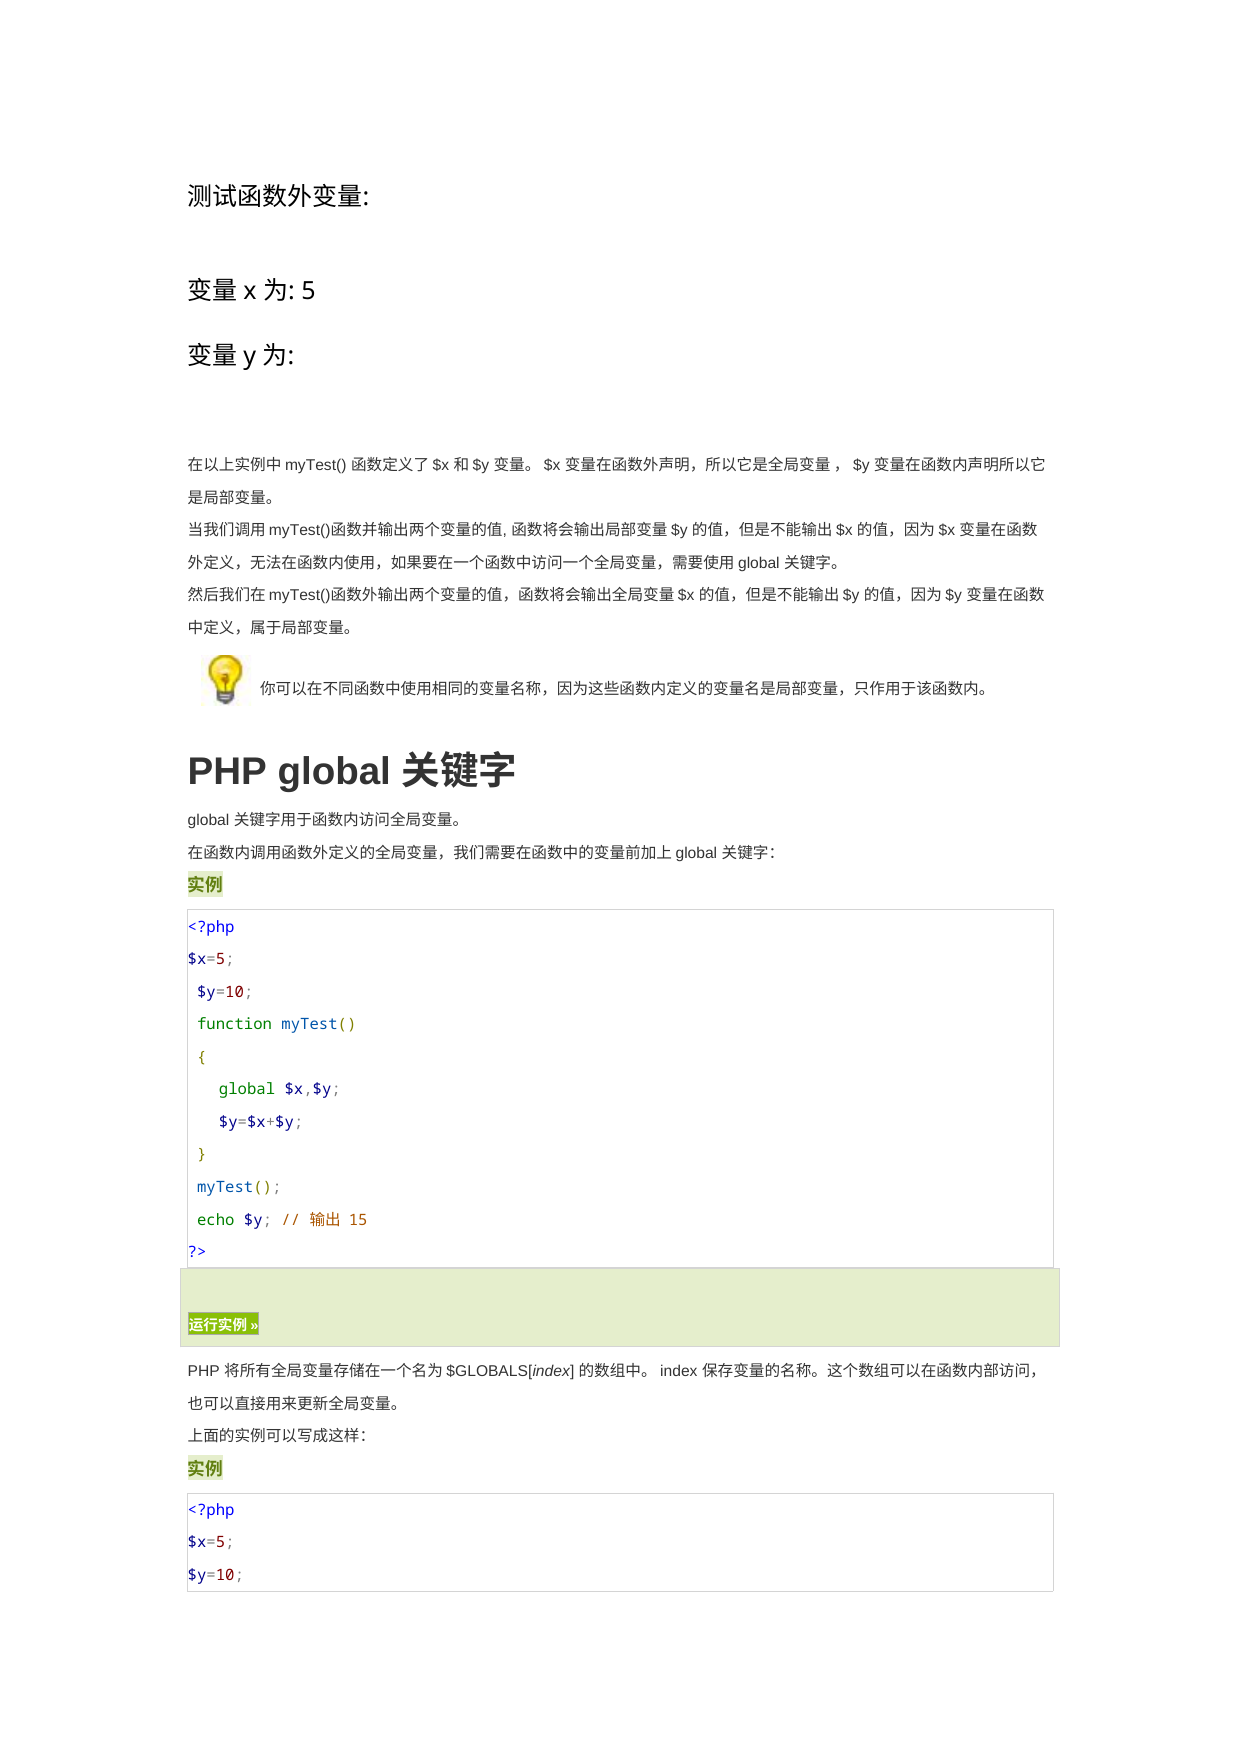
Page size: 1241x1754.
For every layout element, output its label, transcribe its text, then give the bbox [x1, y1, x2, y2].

text $x=5; [188, 1526, 1053, 1558]
text echo $y; // 输出 15 [188, 1202, 1053, 1234]
text 测试函数外变量: [187, 162, 1053, 227]
text function myTest() [188, 1007, 1053, 1040]
text global $x,$y; [188, 1072, 1053, 1105]
text 当我们调用myTest()函数并输出两个变量的值, 函数将会输出局部变量 $y 的值，但是不能输出 $x 的值，因为 $x 变量在函数外定义，无法在函数内使用，如果要在一个函数中访问一个全局变量，需要使用 global 关键字。 [187, 513, 1053, 578]
text $y=$x+$y; [188, 1105, 1053, 1137]
text <?php [188, 1494, 1053, 1526]
table_header 你可以在不同函数中使用相同的变量名称，因为这些函数内定义的变量名是局部变量，只作用于该函数内。 [260, 643, 1227, 733]
text $x=5; [188, 942, 1053, 975]
text $y=10; [188, 975, 1053, 1007]
text myTest(); [188, 1170, 1053, 1202]
text 然后我们在myTest()函数外输出两个变量的值，函数将会输出全局变量 $x 的值，但是不能输出 $y 的值，因为 $y 变量在函数中定义，属于局部变量。 [187, 578, 1053, 643]
text } [188, 1137, 1053, 1170]
table_header [186, 643, 260, 733]
text 在以上实例中 myTest() 函数定义了 $x 和 $y 变量。 $x 变量在函数外声明，所以它是全局变量 ， $y 变量在函数内声明所以它是局部变量。 [187, 448, 1053, 513]
text PHP 将所有全局变量存储在一个名为 $GLOBALS[index] 的数组中。 index 保存变量的名称。这个数组可以在函数内部访问，也可以直接用来更新全局变量。 [187, 1354, 1053, 1419]
text global 关键字用于函数内访问全局变量。 [187, 803, 1053, 835]
text 上面的实例可以写成这样： [187, 1419, 1053, 1451]
subtitle 实例 [187, 1451, 1053, 1484]
text 运行实例 » [181, 1269, 1059, 1346]
subtitle PHP global 关键字 [187, 735, 1053, 800]
text 在函数内调用函数外定义的全局变量，我们需要在函数中的变量前加上 global 关键字： [187, 835, 1053, 868]
text { [188, 1040, 1053, 1072]
text <?php [188, 910, 1053, 942]
text $y=10; [188, 1558, 1053, 1591]
picture [201, 655, 252, 706]
text ?> [188, 1234, 1053, 1267]
text 变量 x 为: 5 变量 y 为: [187, 256, 1053, 386]
subtitle 实例 [187, 868, 1053, 900]
